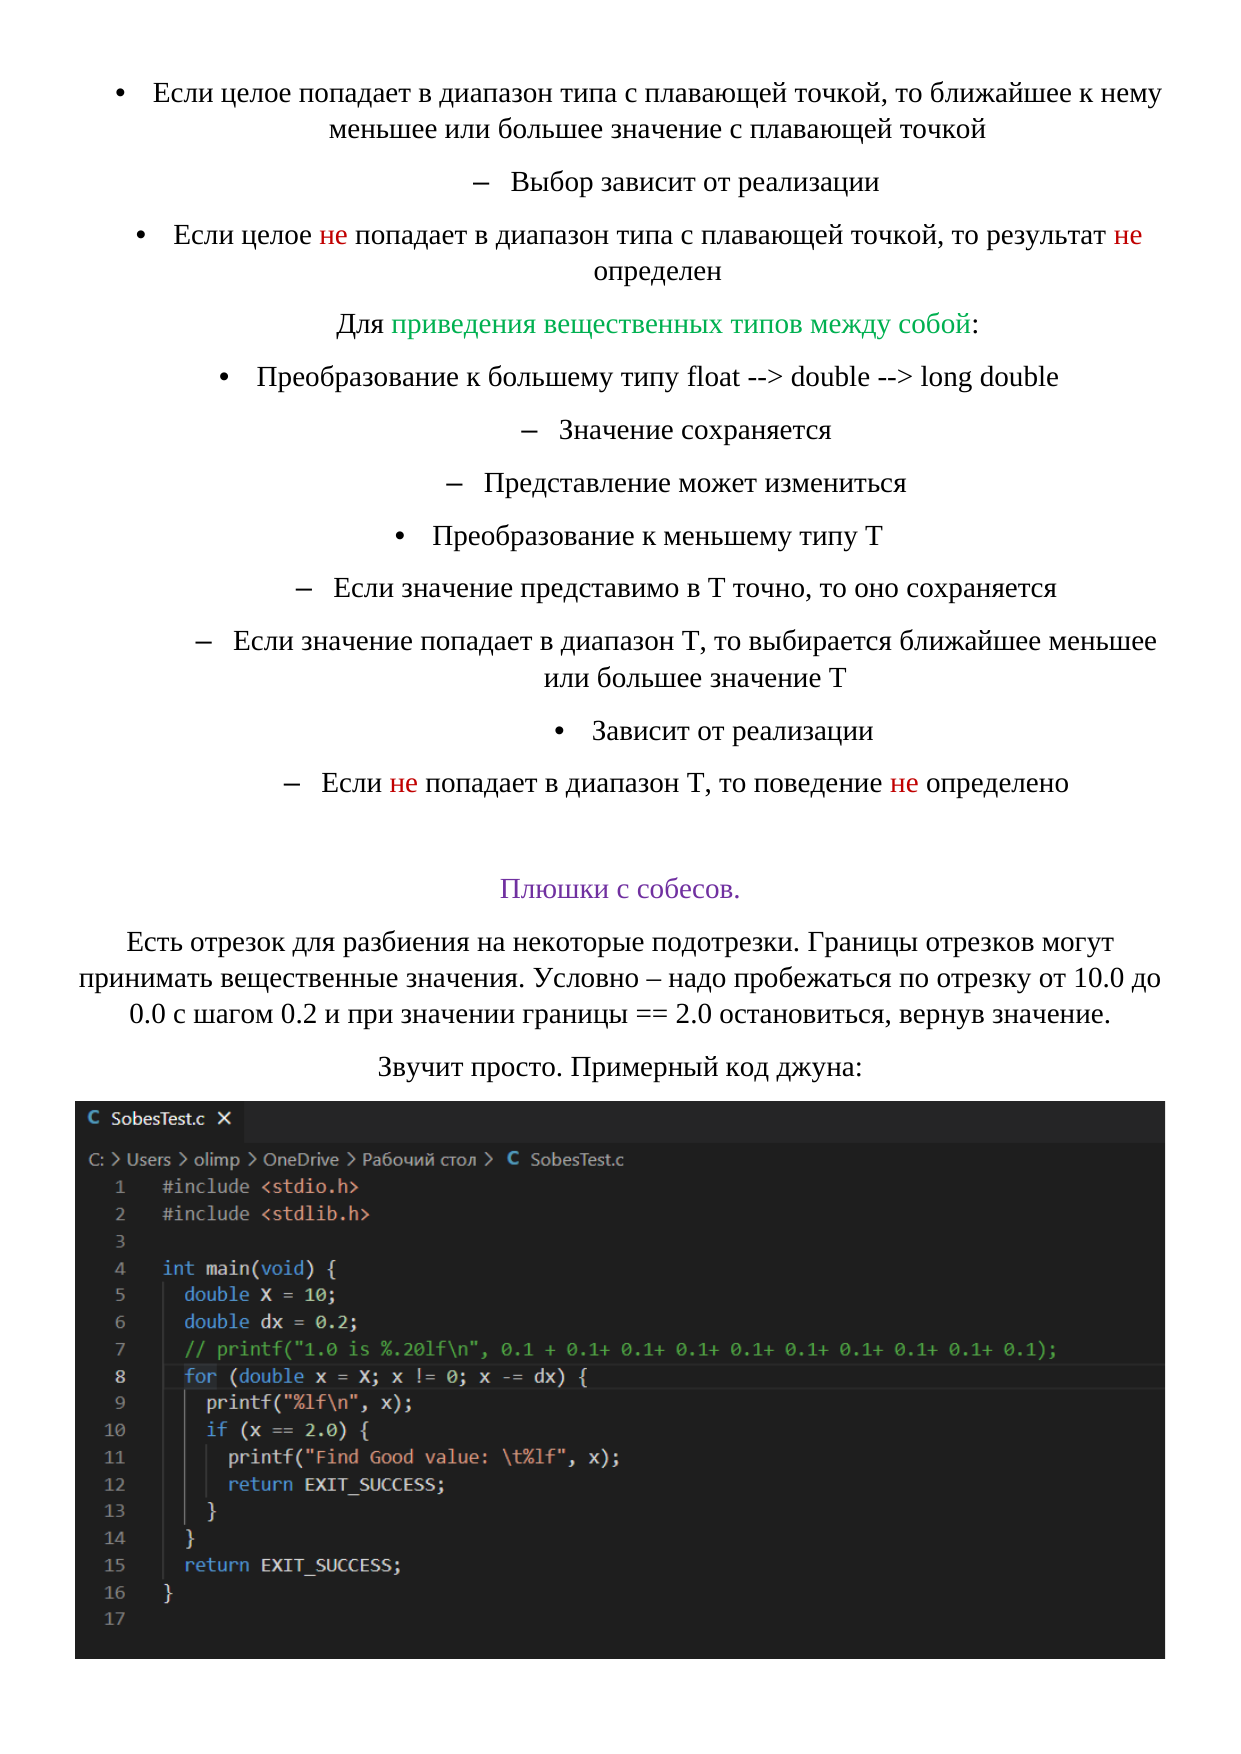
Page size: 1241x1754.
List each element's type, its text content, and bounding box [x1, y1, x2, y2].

list Значение сохраняется [187, 412, 1165, 445]
text Плюшки с собесов. [75, 871, 1165, 905]
list Преобразование к меньшему типу Т [112, 518, 1165, 551]
list Если целое попадает в диапазон типа с плавающей точкой, то ближайшее к нему меньшее или большее значение с плавающей точкой [112, 75, 1165, 145]
list Преобразование к большему типу float --> double --> long double [112, 359, 1165, 392]
list Если значение представимо в Т точно, то оно сохраняется [187, 571, 1165, 604]
list Зависит от реализации [262, 712, 1165, 746]
text Есть отрезок для разбиения на некоторые подотрезки. Границы отрезков могут принимать вещественные значения. Условно – надо пробежаться по отрезку от 10.0 до 0.0 с шагом 0.2 и при значении границы == 2.0 остановиться, вернув значение. [75, 924, 1165, 1030]
list Выбор зависит от реализации [187, 164, 1165, 198]
text Для приведения вещественных типов между собой: [150, 306, 1165, 339]
picture [75, 1101, 1166, 1659]
list Представление может измениться [187, 465, 1165, 498]
list Если значение попадает в диапазон Т, то выбирается ближайшее меньшее или большее значение Т [187, 623, 1165, 693]
list Если целое не попадает в диапазон типа с плавающей точкой, то результат не определен [112, 217, 1165, 287]
list Если не попадает в диапазон Т, то поведение не определено [187, 765, 1165, 799]
text Звучит просто. Примерный код джуна: [75, 1049, 1165, 1083]
